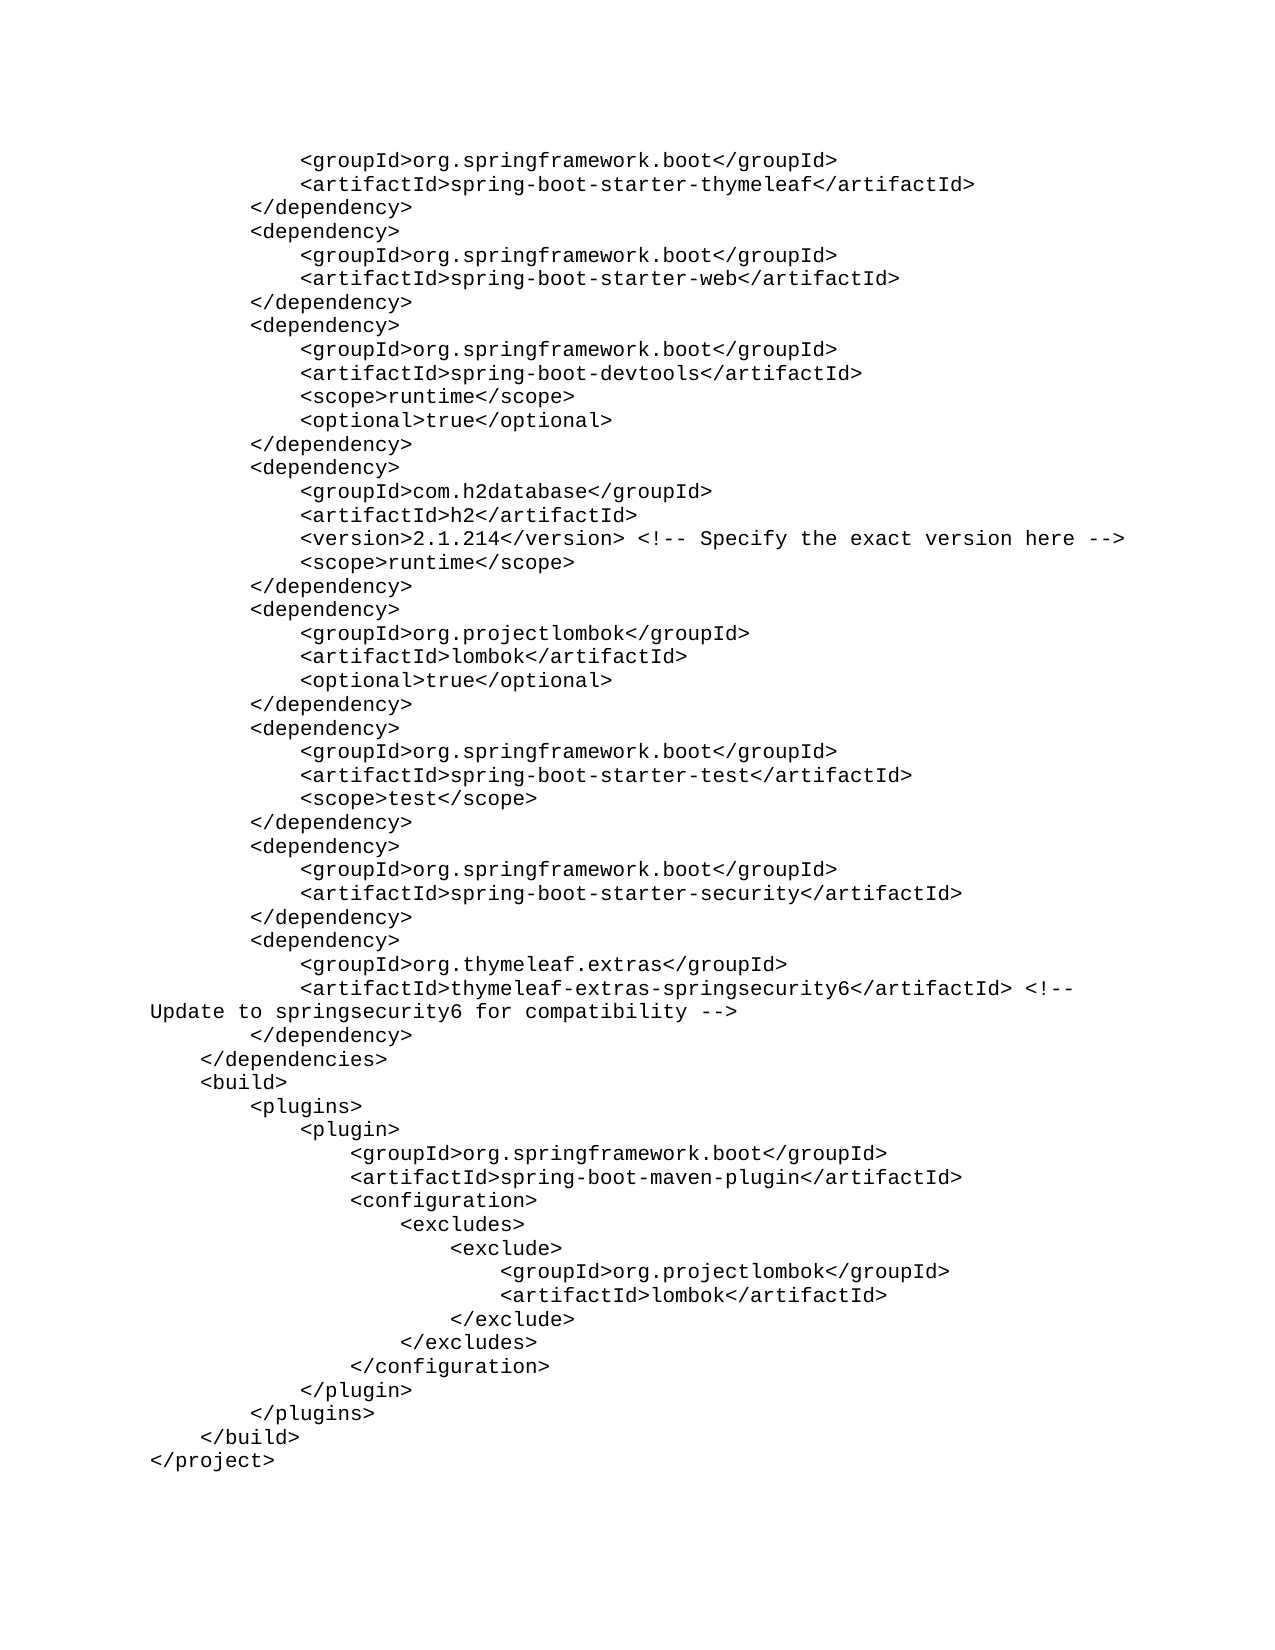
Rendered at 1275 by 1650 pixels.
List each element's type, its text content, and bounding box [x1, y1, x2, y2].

text <artifactId>spring-boot-devtools</artifactId> [150, 363, 1125, 386]
text </configuration> [150, 1356, 1125, 1379]
text <groupId>org.projectlombok</groupId> [150, 1261, 1125, 1285]
text <groupId>org.springframework.boot</groupId> [150, 1143, 1125, 1167]
text </project> [150, 1451, 1125, 1474]
text <version>2.1.214</version> <!-- Specify the exact version here --> [150, 528, 1125, 552]
text <groupId>com.h2database</groupId> [150, 481, 1125, 505]
text </excludes> [150, 1332, 1125, 1356]
text <dependency> [150, 316, 1125, 339]
text </plugins> [150, 1403, 1125, 1427]
text </dependency> [150, 907, 1125, 930]
text </dependency> [150, 576, 1125, 599]
text <dependency> [150, 457, 1125, 481]
text <dependency> [150, 599, 1125, 623]
text <groupId>org.projectlombok</groupId> [150, 623, 1125, 647]
text <scope>test</scope> [150, 788, 1125, 812]
text <plugins> [150, 1096, 1125, 1119]
text <build> [150, 1072, 1125, 1096]
text <artifactId>spring-boot-maven-plugin</artifactId> [150, 1167, 1125, 1190]
text <groupId>org.springframework.boot</groupId> [150, 339, 1125, 363]
text <excludes> [150, 1214, 1125, 1238]
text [150, 150, 1125, 174]
text <dependency> [150, 836, 1125, 859]
text <optional>true</optional> [150, 670, 1125, 694]
text <scope>runtime</scope> [150, 552, 1125, 576]
text </exclude> [150, 1309, 1125, 1332]
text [150, 244, 1125, 268]
text <groupId>org.springframework.boot</groupId> [150, 741, 1125, 765]
text <artifactId>lombok</artifactId> [150, 647, 1125, 670]
text <artifactId>lombok</artifactId> [150, 1285, 1125, 1309]
text </dependency> [150, 197, 1125, 221]
text <scope>runtime</scope> [150, 386, 1125, 410]
text </dependency> [150, 812, 1125, 836]
text <plugin> [150, 1119, 1125, 1143]
text <exclude> [150, 1238, 1125, 1261]
text </build> [150, 1427, 1125, 1451]
text <dependency> [150, 717, 1125, 741]
text <artifactId>h2</artifactId> [150, 505, 1125, 528]
text </plugin> [150, 1379, 1125, 1403]
text </dependency> [150, 1025, 1125, 1048]
text <configuration> [150, 1190, 1125, 1214]
text </dependency> [150, 694, 1125, 717]
text <artifactId>spring-boot-starter-test</artifactId> [150, 765, 1125, 788]
text <artifactId>spring-boot-starter-thymeleaf</artifactId> [150, 174, 1125, 197]
text </dependency> [150, 434, 1125, 457]
text <artifactId>thymeleaf-extras-springsecurity6</artifactId> <!-- Update to springsecurity6 for compatibility --> [150, 978, 1125, 1025]
text <artifactId>spring-boot-starter-web</artifactId> [150, 268, 1125, 292]
text <artifactId>spring-boot-starter-security</artifactId> [150, 883, 1125, 907]
text <dependency> [150, 930, 1125, 954]
text <groupId>org.thymeleaf.extras</groupId> [150, 954, 1125, 978]
text </dependency> [150, 292, 1125, 316]
text <dependency> [150, 221, 1125, 244]
text <groupId>org.springframework.boot</groupId> [150, 859, 1125, 883]
text <optional>true</optional> [150, 410, 1125, 434]
text </dependencies> [150, 1048, 1125, 1072]
